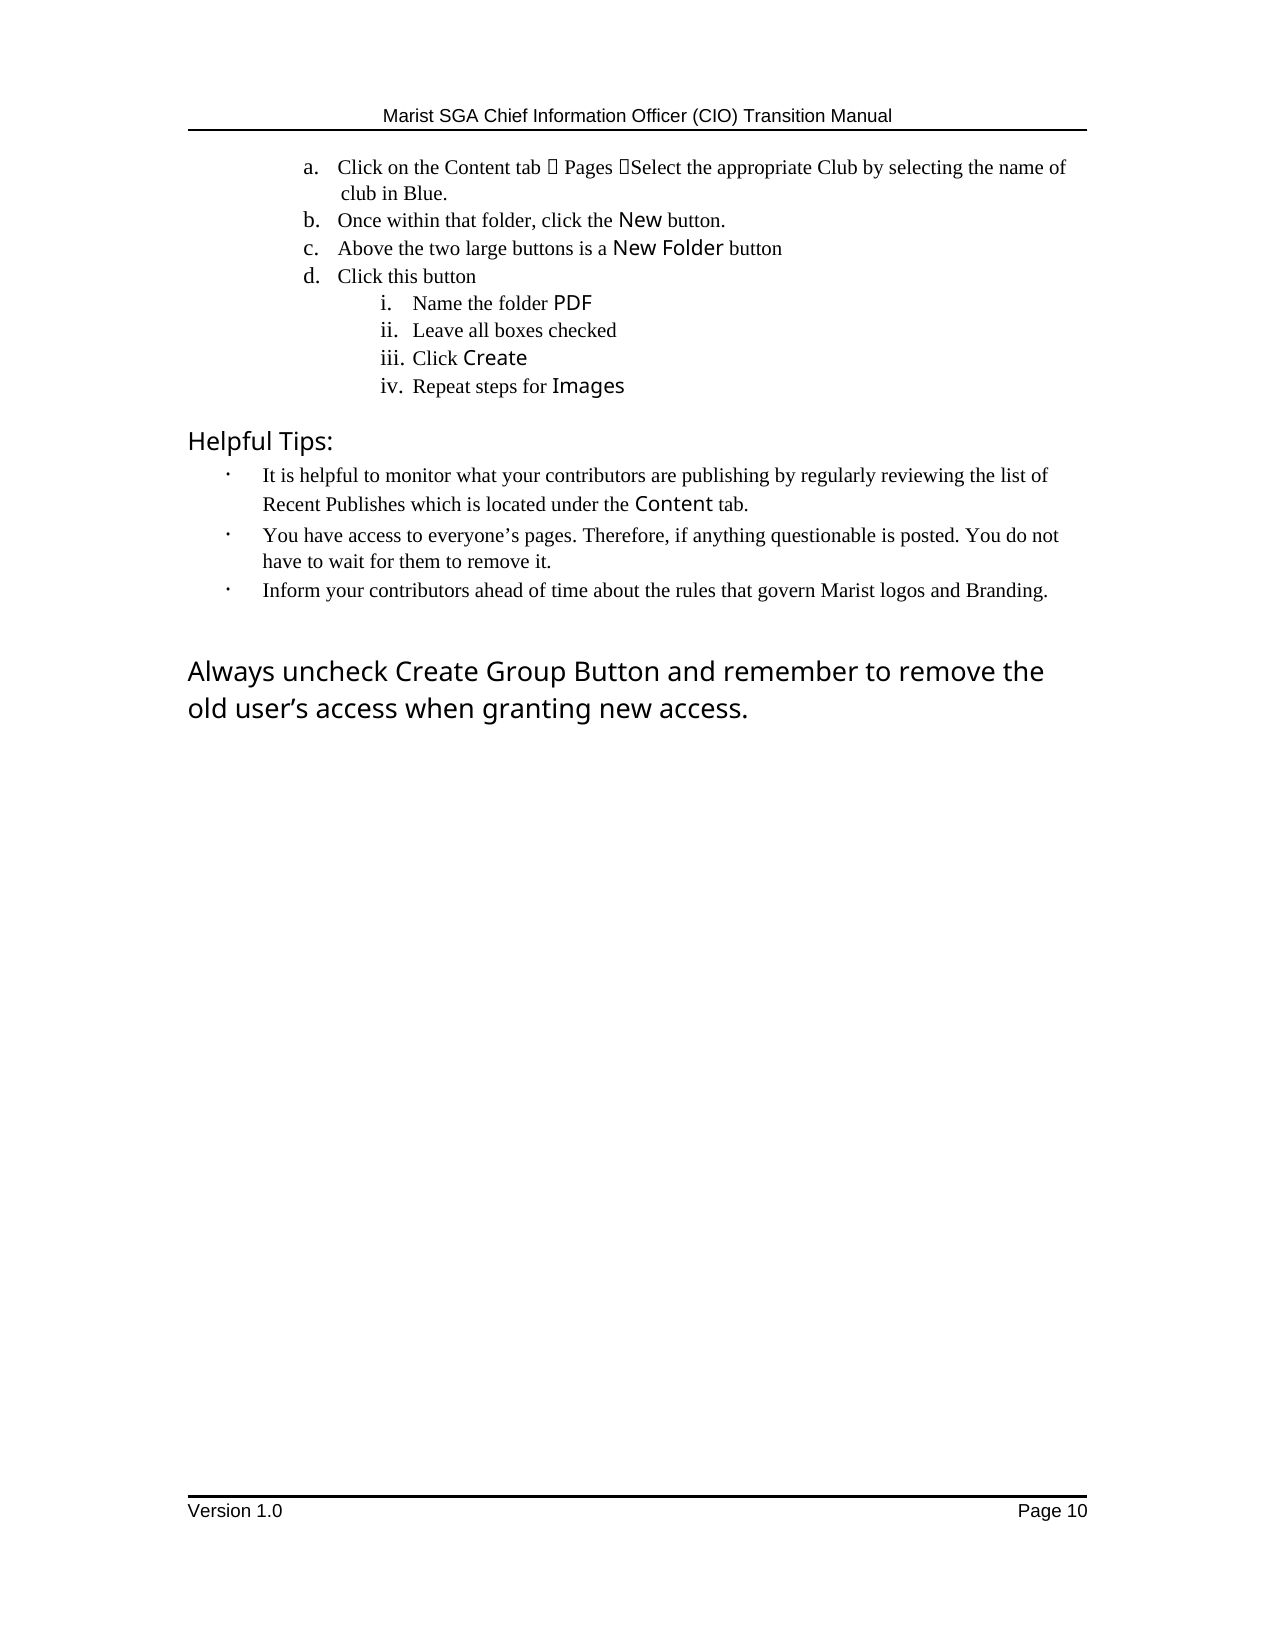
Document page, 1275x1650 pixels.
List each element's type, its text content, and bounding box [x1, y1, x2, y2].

list Above the two large buttons is a New Folder button [303, 233, 1087, 262]
list Once within that folder, click the New button. [303, 205, 1087, 233]
list Click this button [303, 262, 1087, 288]
list You have access to everyone’s pages. Therefore, if anything questionable is posted. You do not have to wait for them to remove it. [225, 517, 1087, 573]
text Helpful Tips: [187, 424, 1087, 458]
list Always uncheck Create Group Button and remember to remove the old user’s access when granting new access. [187, 652, 1087, 726]
list Leave all boxes checked [380, 316, 1087, 343]
list Inform your contributors ahead of time about the rules that govern Marist logos and Branding. [225, 573, 1087, 604]
list It is helpful to monitor what your contributors are publishing by regularly reviewing the list of Recent Publishes which is located under the Content tab. [225, 458, 1087, 517]
list Name the folder PDF [380, 288, 1087, 316]
list Click on the Content tab  Pages Select the appropriate Club by selecting the name of club in Blue. [303, 152, 1087, 205]
list Repeat steps for Images [380, 371, 1087, 400]
list Click Create [380, 343, 1087, 371]
